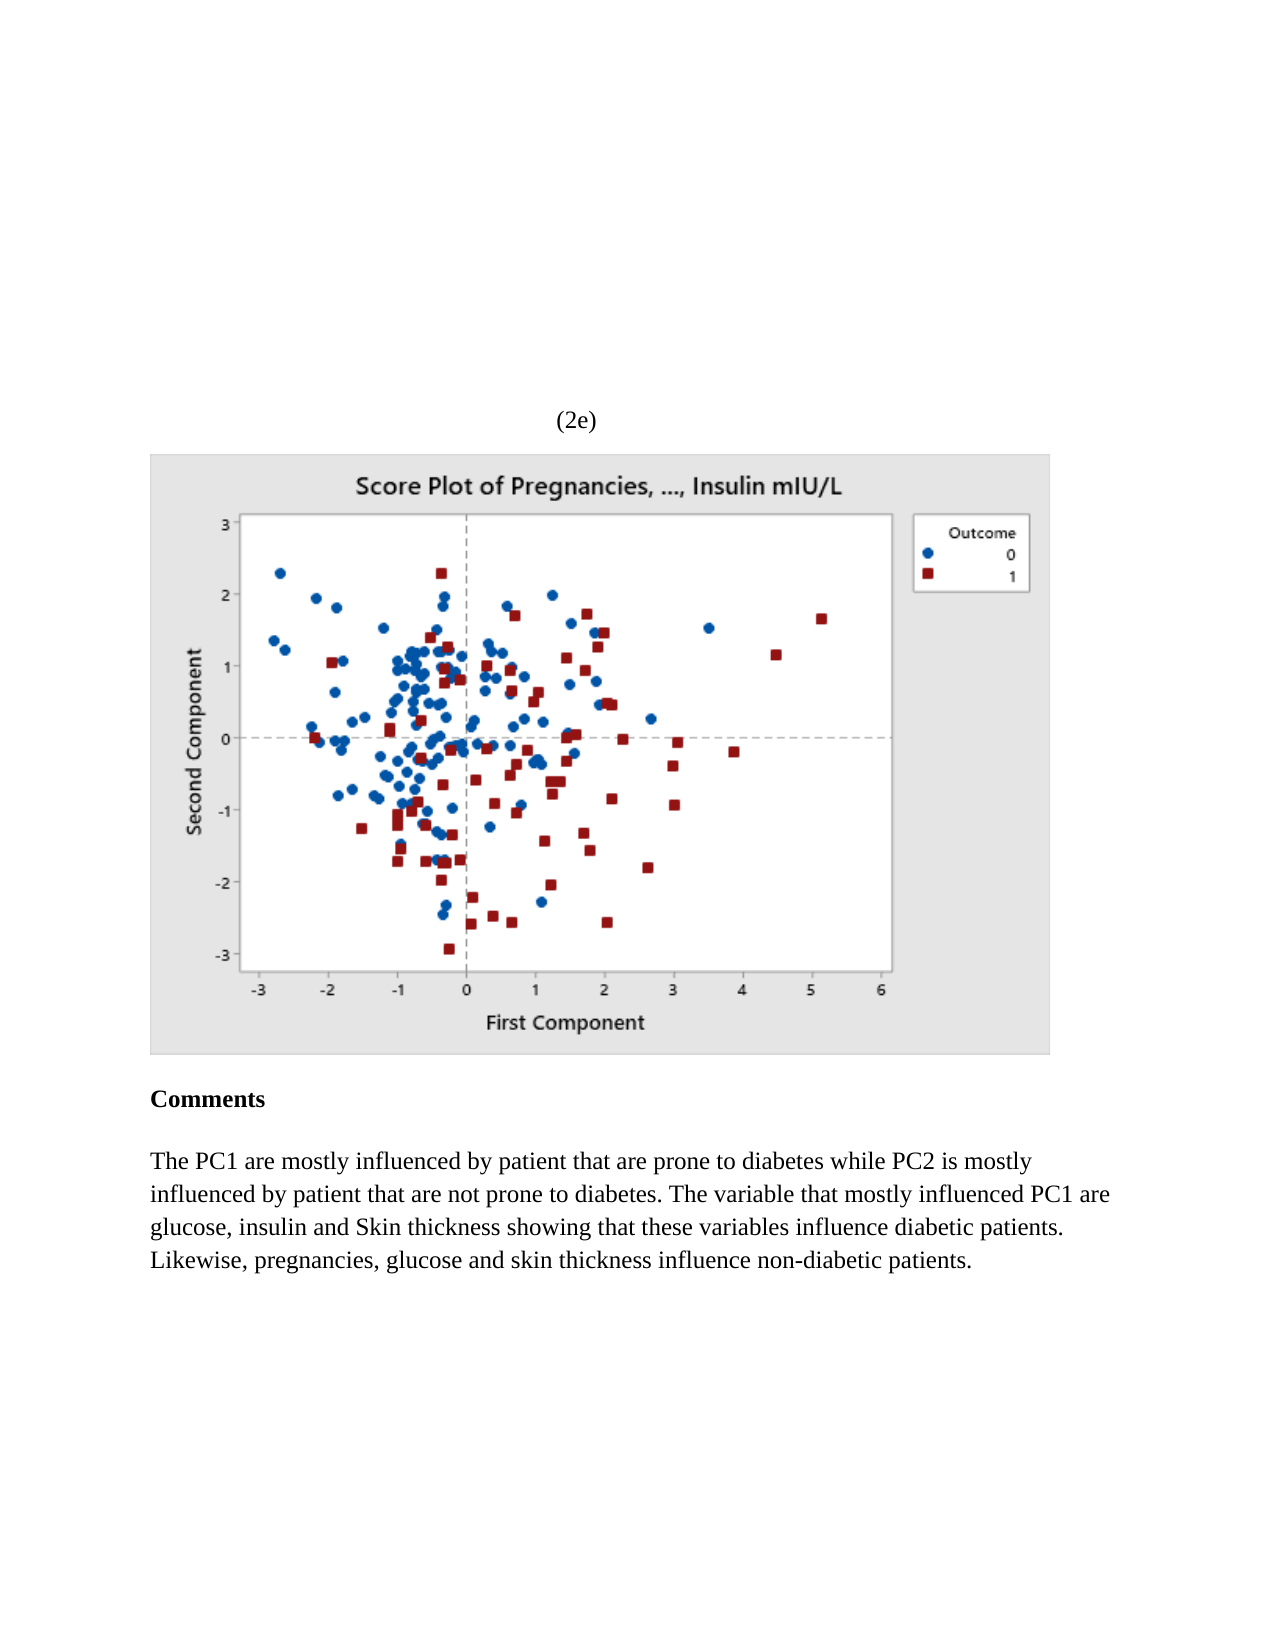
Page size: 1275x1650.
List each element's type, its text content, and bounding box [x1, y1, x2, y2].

text Comments [150, 1084, 1125, 1112]
picture [150, 454, 1050, 1055]
text (2e) [150, 405, 1125, 434]
text The PC1 are mostly influenced by patient that are prone to diabetes while PC2 is mostly influenced by patient that are not prone to diabetes. The variable that mostly influenced PC1 are glucose, insulin and Skin thickness showing that these variables influence diabetic patients. Likewise, pregnancies, glucose and skin thickness influence non-diabetic patients. [150, 1146, 1125, 1274]
